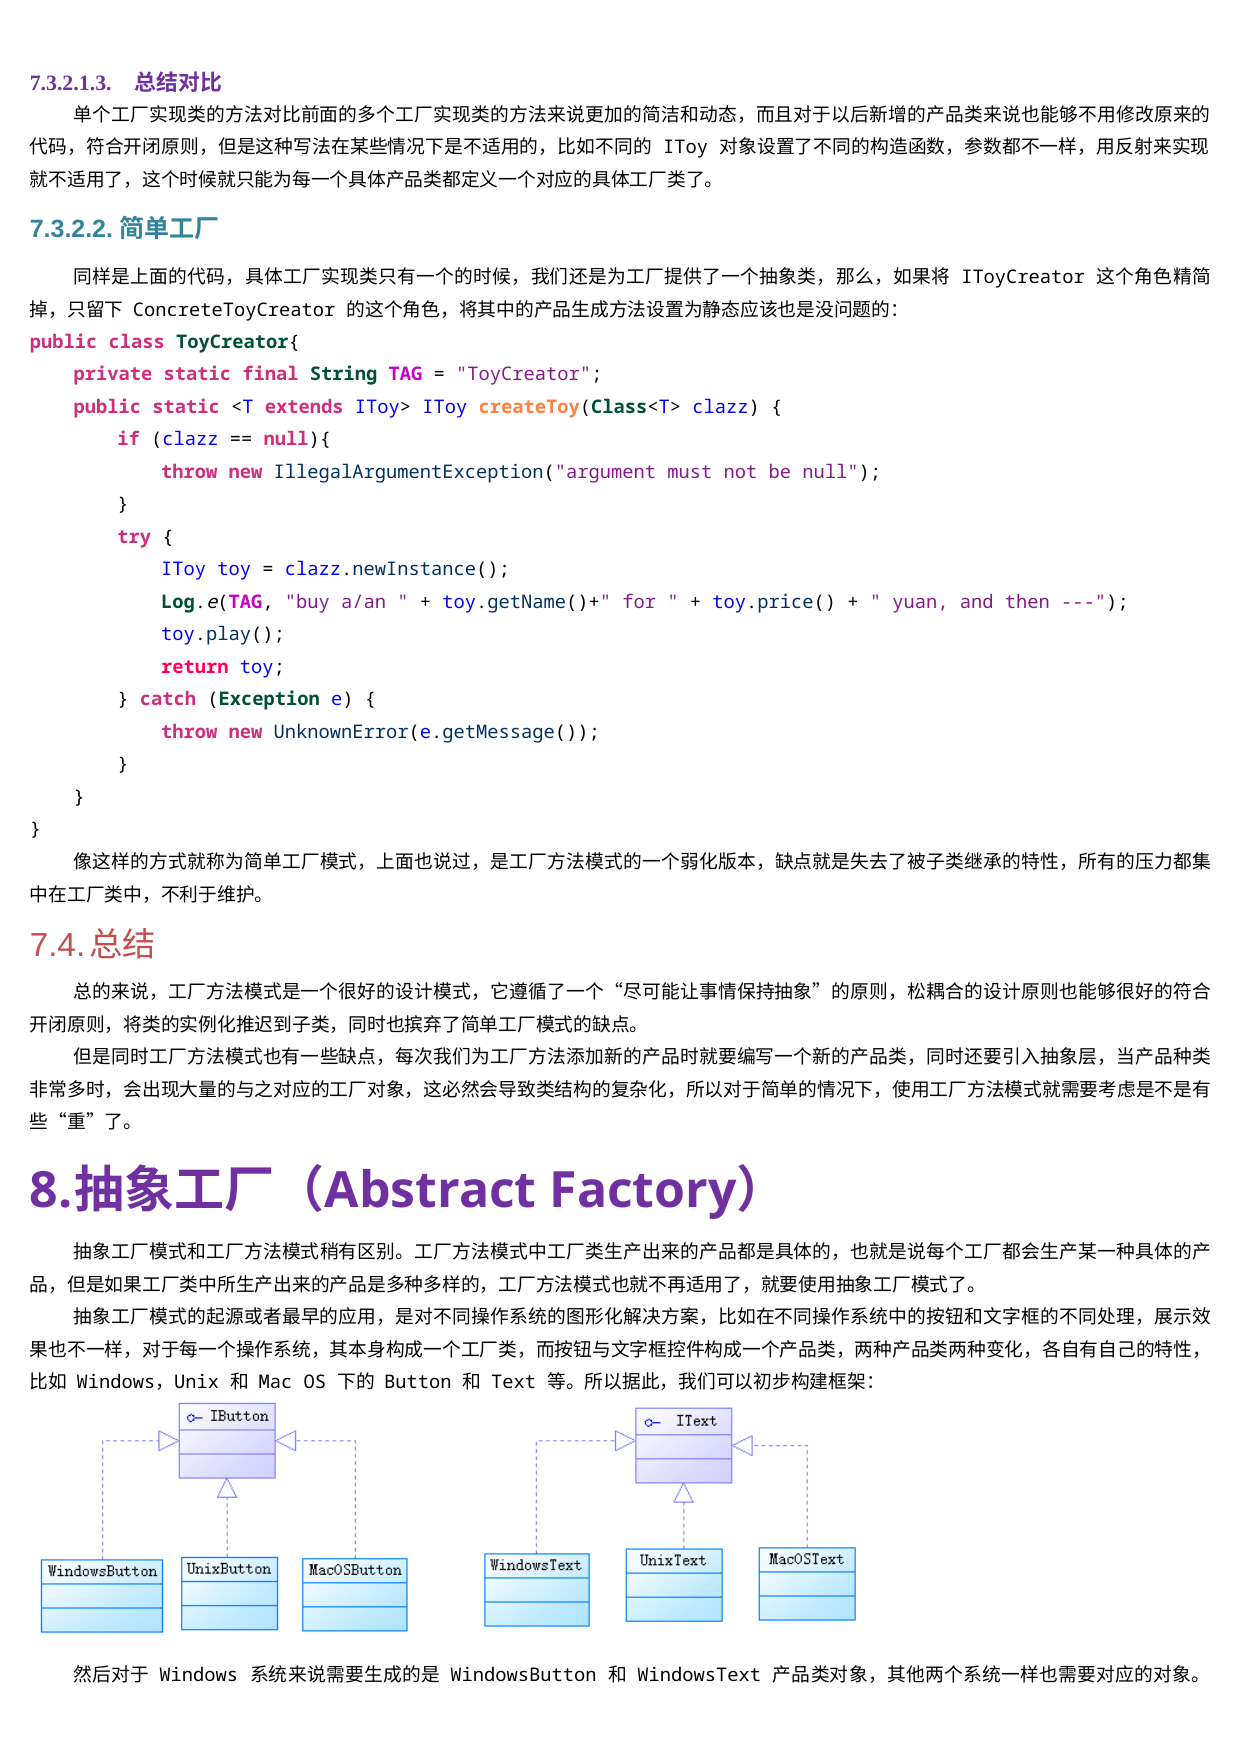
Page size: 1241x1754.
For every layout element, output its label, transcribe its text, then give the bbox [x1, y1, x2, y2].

text toy.play(); [29, 617, 1211, 649]
text } [29, 487, 1211, 519]
text throw new UnknownError(e.getMessage()); [29, 714, 1211, 747]
text return toy; [29, 649, 1211, 682]
list 像这样的方式就称为简单工厂模式，上面也说过，是工厂方法模式的一个弱化版本，缺点就是失去了被子类继承的特性，所有的压力都集中在工厂类中，不利于维护。 [29, 844, 1211, 909]
list 但是同时工厂方法模式也有一些缺点，每次我们为工厂方法添加新的产品时就要编写一个新的产品类，同时还要引入抽象层，当产品种类非常多时，会出现大量的与之对应的工厂对象，这必然会导致类结构的复杂化，所以对于简单的情况下，使用工厂方法模式就需要考虑是不是有些“重”了。 [29, 1039, 1211, 1137]
text } [29, 779, 1211, 812]
subtitle 总结 [29, 909, 1211, 974]
list 抽象工厂模式的起源或者最早的应用，是对不同操作系统的图形化解决方案，比如在不同操作系统中的按钮和文字框的不同处理，展示效果也不一样，对于每一个操作系统，其本身构成一个工厂类，而按钮与文字框控件构成一个产品类，两种产品类两种变化，各自有自己的特性，比如 Windows，Unix 和 Mac OS 下的 Button 和 Text 等。所以据此，我们可以初步构建框架： [29, 1299, 1211, 1397]
text throw new IllegalArgumentException("argument must not be null"); [29, 454, 1211, 487]
list 总的来说，工厂方法模式是一个很好的设计模式，它遵循了一个“尽可能让事情保持抽象”的原则，松耦合的设计原则也能够很好的符合开闭原则，将类的实例化推迟到子类，同时也摈弃了简单工厂模式的缺点。 [29, 974, 1211, 1039]
subtitle 抽象工厂（Abstract Factory） [29, 1137, 1211, 1234]
text if (clazz == null){ [29, 422, 1211, 454]
text } [29, 747, 1211, 779]
subtitle 总结对比 [29, 64, 1211, 97]
list 然后对于 Windows 系统来说需要生成的是 WindowsButton 和 WindowsText 产品类对象，其他两个系统一样也需要对应的对象。为了达到“为创建一组相关或者是相互依赖的对象提供一个接口，而不需要指定它们的具体类”的松散耦合原则，这时使用抽象工厂模式就非常契合。 [29, 1657, 1211, 1689]
text } catch (Exception e) { [29, 682, 1211, 714]
text IToy toy = clazz.newInstance(); [29, 552, 1211, 584]
list 同样是上面的代码，具体工厂实现类只有一个的时候，我们还是为工厂提供了一个抽象类，那么，如果将 IToyCreator 这个角色精简掉，只留下 ConcreteToyCreator 的这个角色，将其中的产品生成方法设置为静态应该也是没问题的： [29, 259, 1211, 324]
subtitle 简单工厂 [29, 194, 1211, 259]
text Log.e(TAG, "buy a/an " + toy.getName()+" for " + toy.price() + " yuan, and then ---"); [29, 584, 1211, 617]
text try { [29, 519, 1211, 552]
text public static <T extends IToy> IToy createToy(Class<T> clazz) { [29, 389, 1211, 422]
text public class ToyCreator{ [29, 324, 1211, 357]
picture [29, 1397, 861, 1640]
list } [29, 812, 1211, 844]
list 抽象工厂模式和工厂方法模式稍有区别。工厂方法模式中工厂类生产出来的产品都是具体的，也就是说每个工厂都会生产某一种具体的产品，但是如果工厂类中所生产出来的产品是多种多样的，工厂方法模式也就不再适用了，就要使用抽象工厂模式了。 [29, 1234, 1211, 1299]
text private static final String TAG = "ToyCreator"; [29, 357, 1211, 389]
